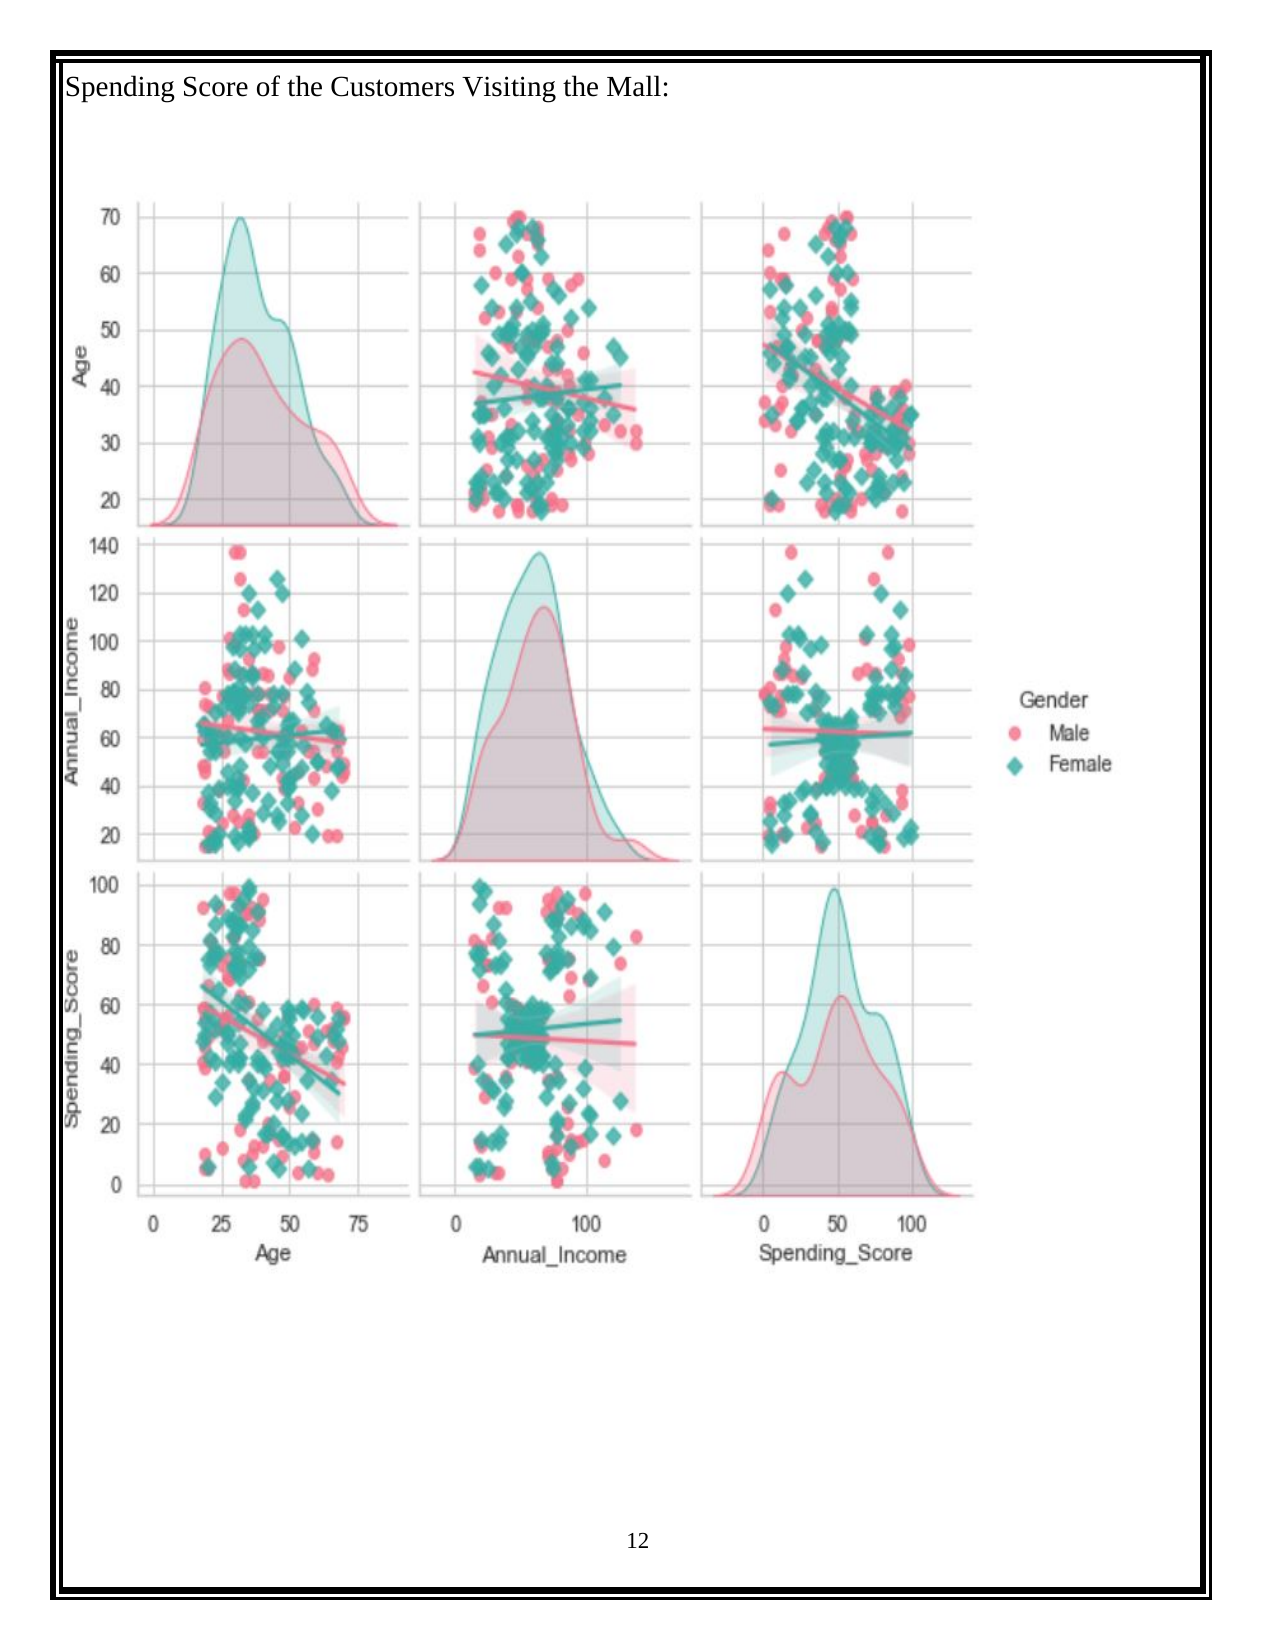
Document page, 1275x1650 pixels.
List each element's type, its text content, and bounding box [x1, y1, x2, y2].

picture [64, 169, 1159, 1293]
text Spending Score of the Customers Visiting the Mall: [64, 69, 1200, 102]
